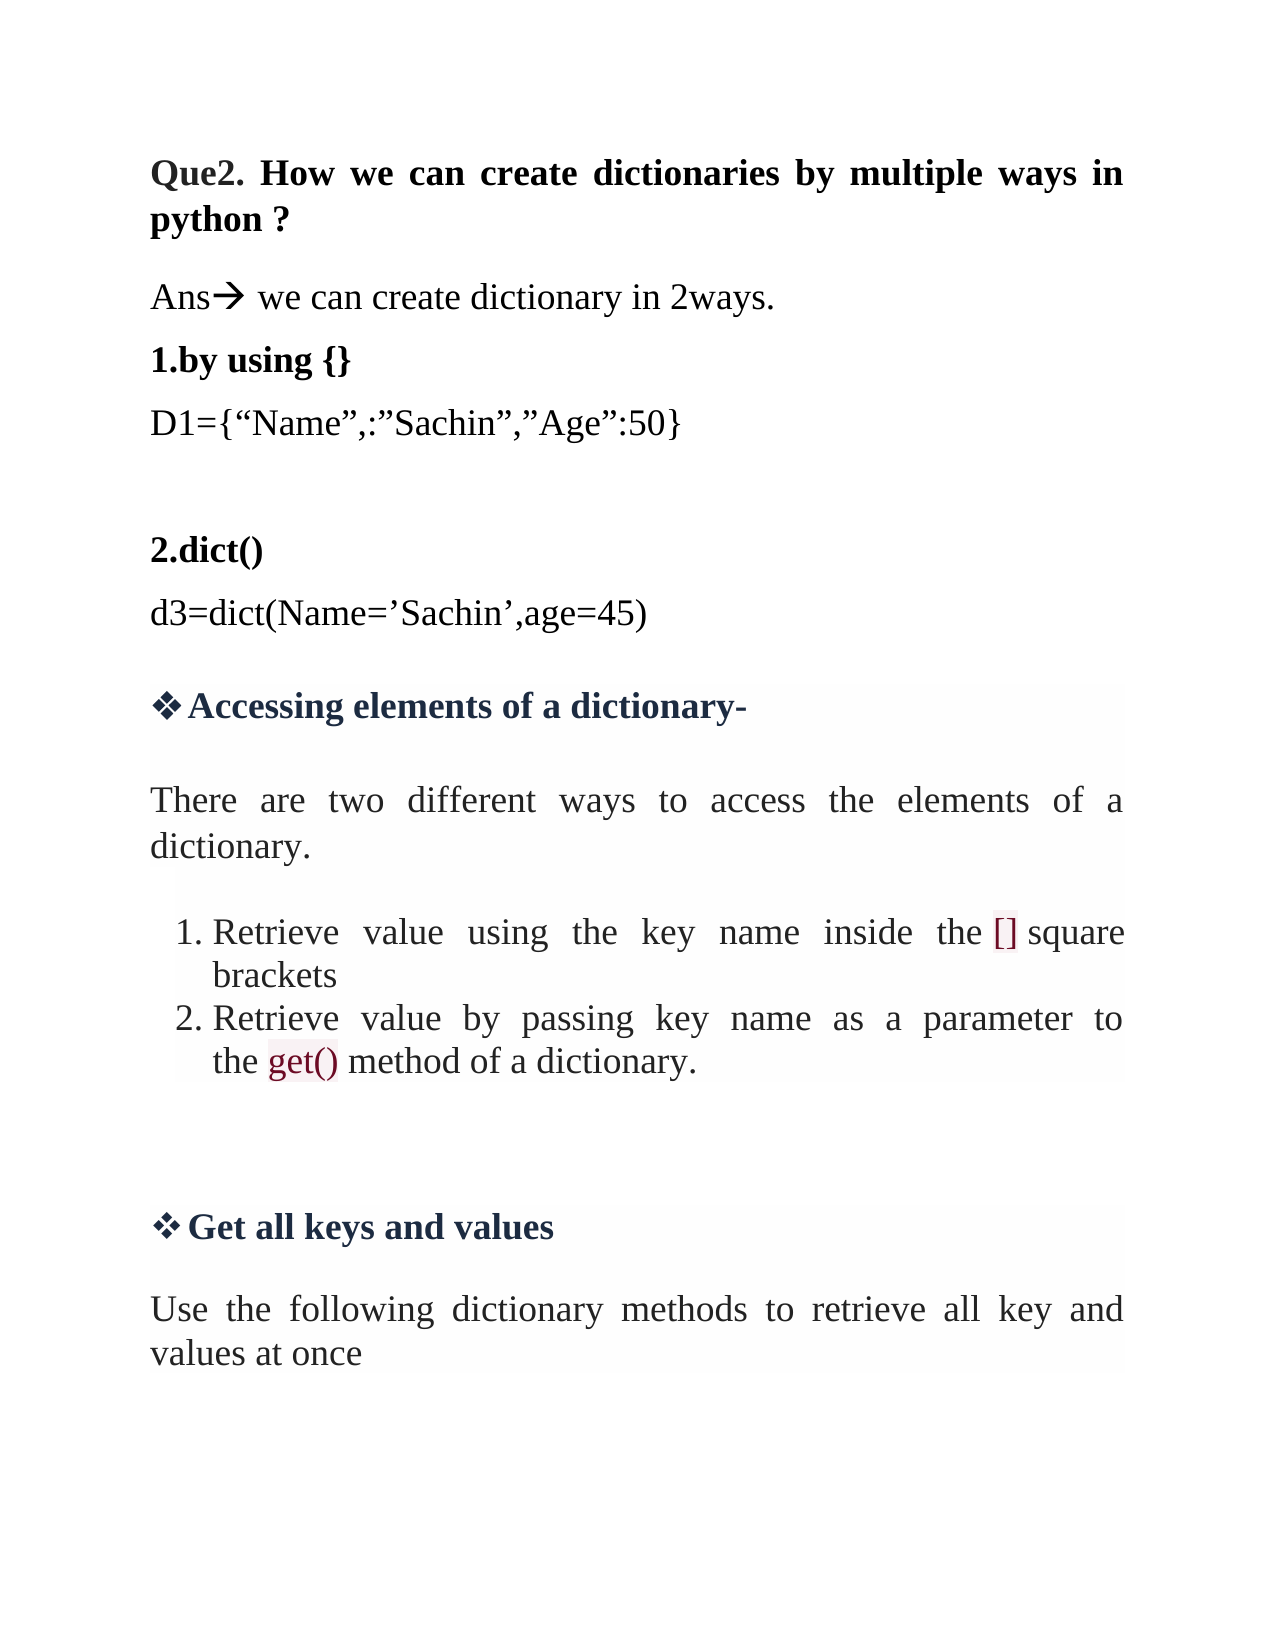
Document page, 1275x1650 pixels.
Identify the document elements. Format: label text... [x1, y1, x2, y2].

text D1={“Name”,:”Sachin”,”Age”:50} [150, 401, 1125, 444]
list Retrieve value by passing key name as a parameter to the get() method of a dictionary. [175, 996, 1125, 1082]
subtitle There are two different ways to access the elements of a dictionary. [150, 777, 1125, 867]
list Retrieve value using the key name inside the [] square brackets [175, 909, 1125, 996]
subtitle Accessing elements of a dictionary- [150, 684, 1125, 727]
text Use the following dictionary methods to retrieve all key and values at once [150, 1287, 1125, 1373]
text d3=dict(Name=’Sachin’,age=45) [150, 591, 1125, 634]
text 2.dict() [150, 527, 1125, 570]
text Ans we can create dictionary in 2ways. [150, 274, 1125, 317]
subtitle Get all keys and values [150, 1205, 1125, 1248]
subtitle Que2. How we can create dictionaries by multiple ways in python ? [150, 150, 1125, 240]
text 1.by using {} [150, 338, 1125, 381]
